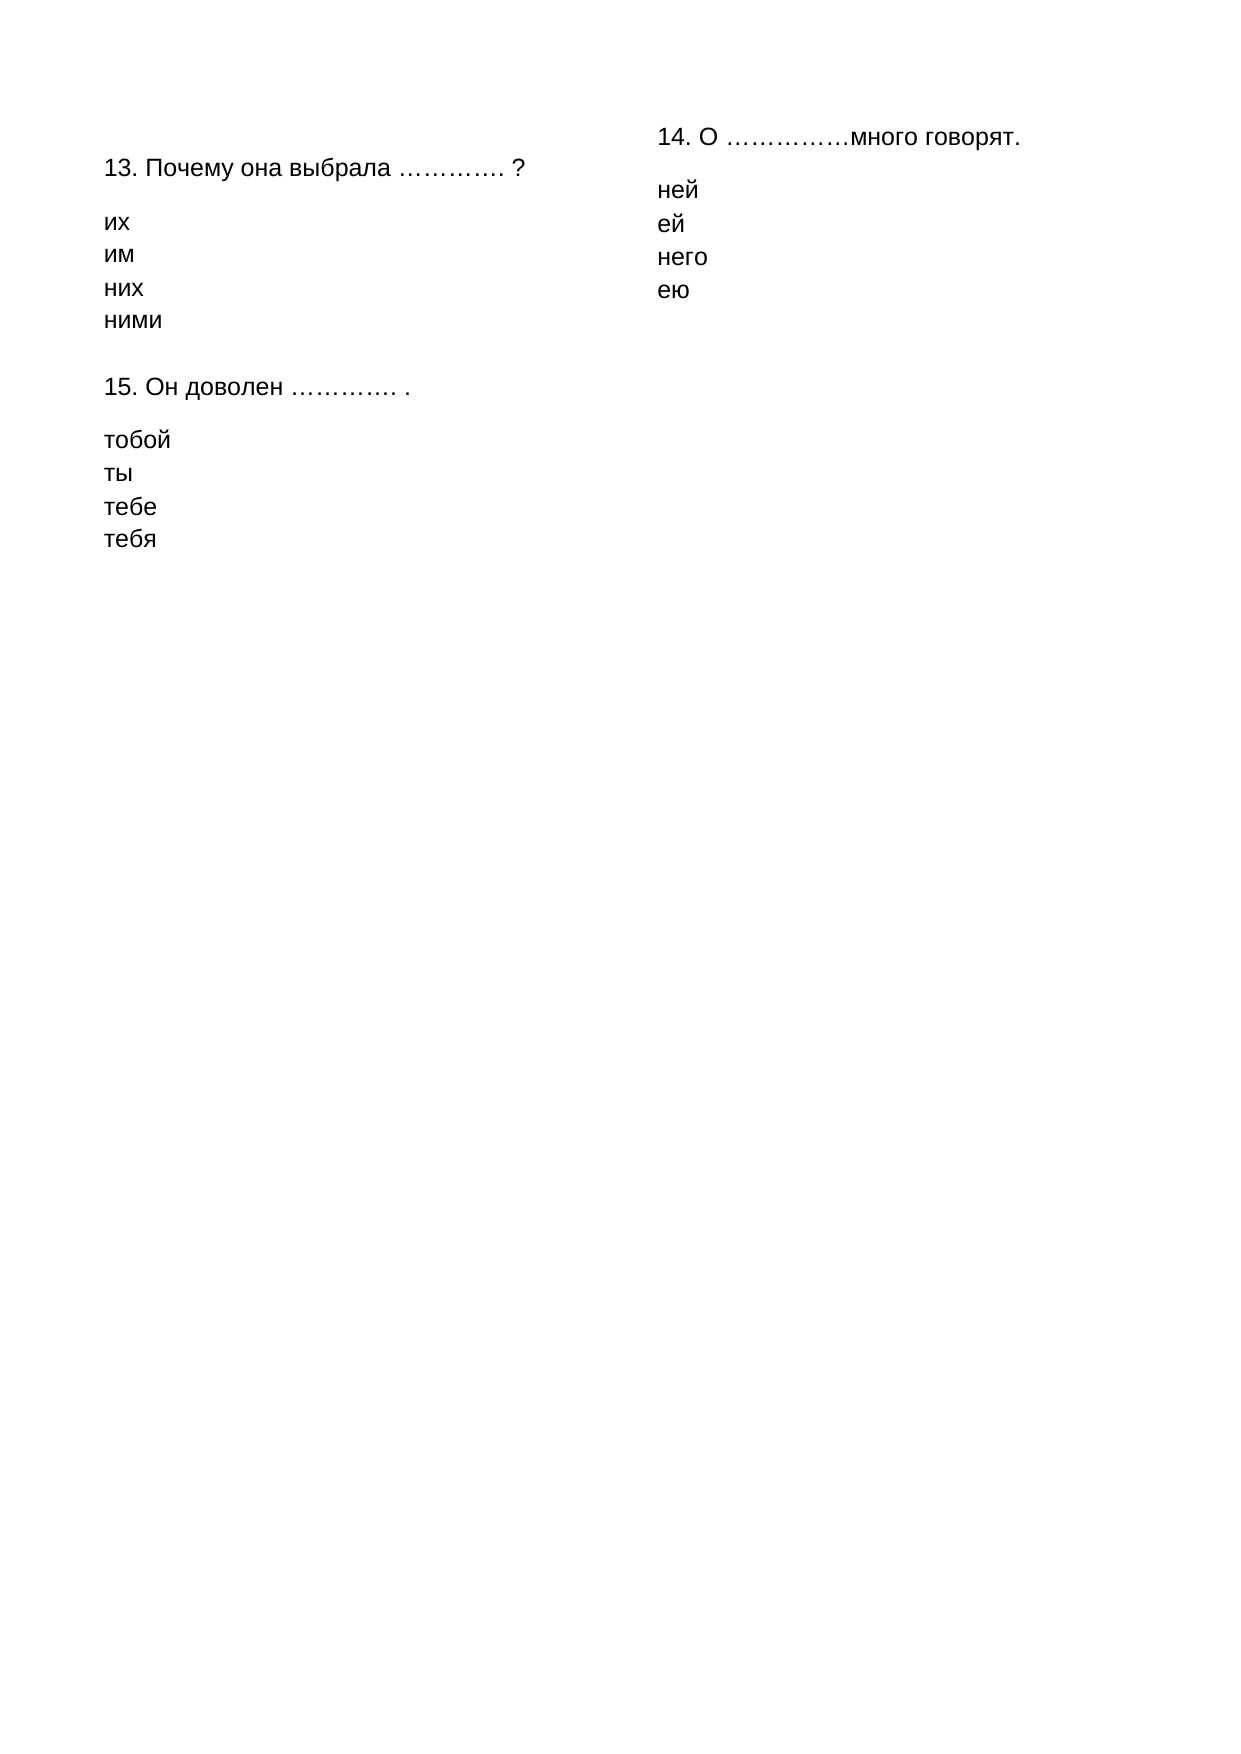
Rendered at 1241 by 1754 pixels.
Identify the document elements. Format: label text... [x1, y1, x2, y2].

text 15. Он доволен …………. . [103, 372, 620, 400]
text него [657, 242, 1137, 270]
text тобой [103, 425, 620, 454]
text 13. Почему она выбрала …………. ? [103, 153, 583, 181]
text их [103, 206, 583, 235]
text им [103, 239, 583, 268]
text тебя [103, 524, 620, 553]
text ней [657, 176, 1137, 204]
text ты [103, 458, 620, 487]
text ними [103, 306, 583, 334]
text тебе [103, 491, 620, 520]
text них [103, 272, 583, 301]
text 14. О ……………много говорят. [657, 122, 1137, 150]
text ей [657, 208, 1137, 237]
text ею [657, 274, 1137, 303]
